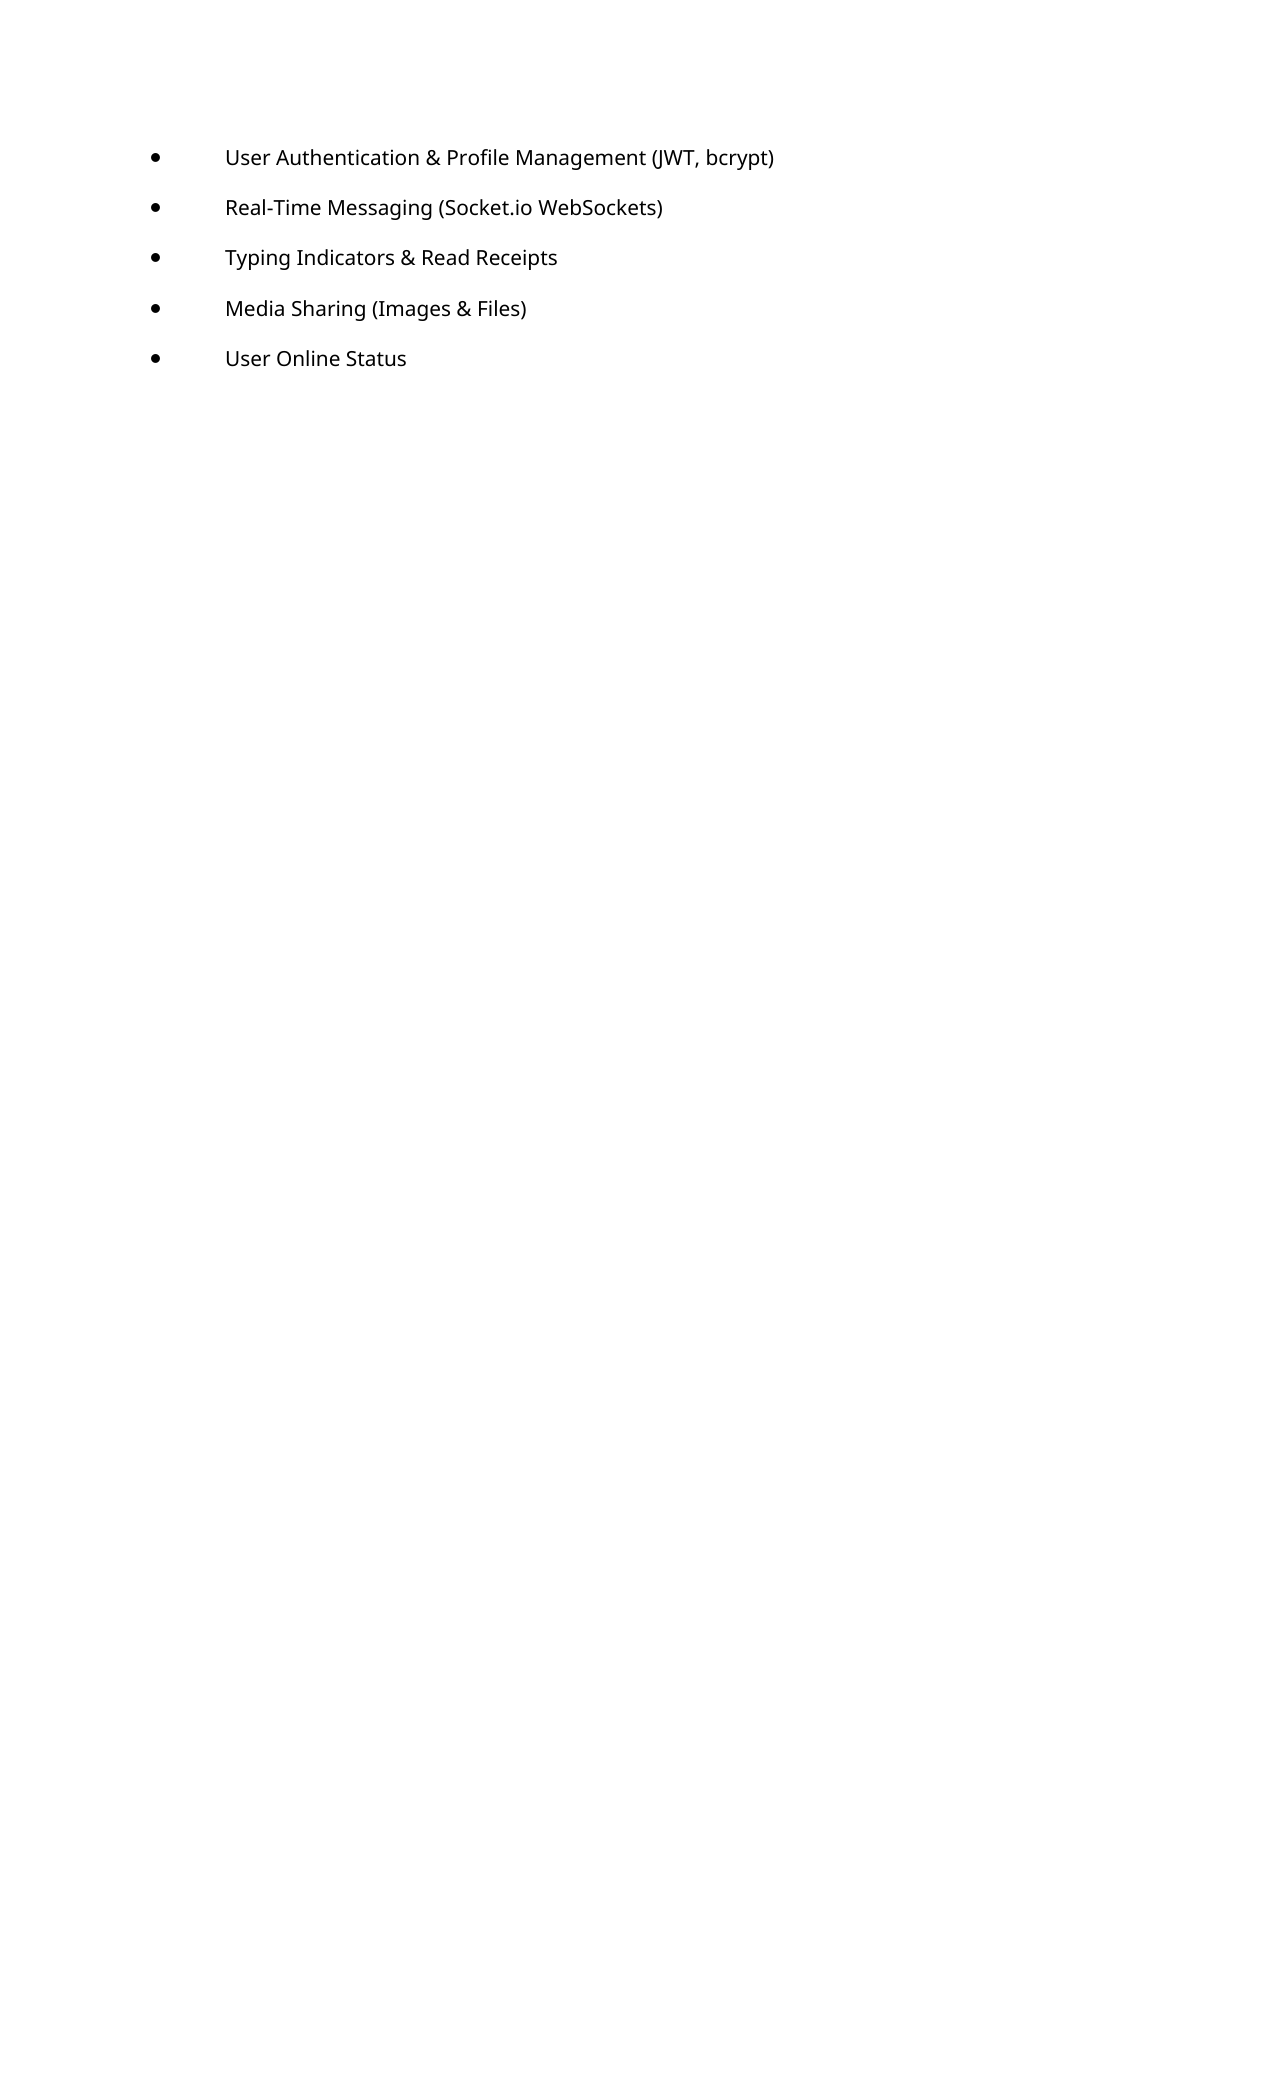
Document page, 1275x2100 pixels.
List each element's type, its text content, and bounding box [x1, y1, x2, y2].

text ⦁ Typing Indicators & Read Receipts [150, 243, 1125, 272]
text ⦁ User Authentication & Profile Management (JWT, bcrypt) [150, 143, 1125, 172]
text ⦁ Media Sharing (Images & Files) [150, 294, 1125, 322]
text ⦁ User Online Status [150, 344, 1125, 372]
text ⦁ Real-Time Messaging (Socket.io WebSockets) [150, 193, 1125, 222]
